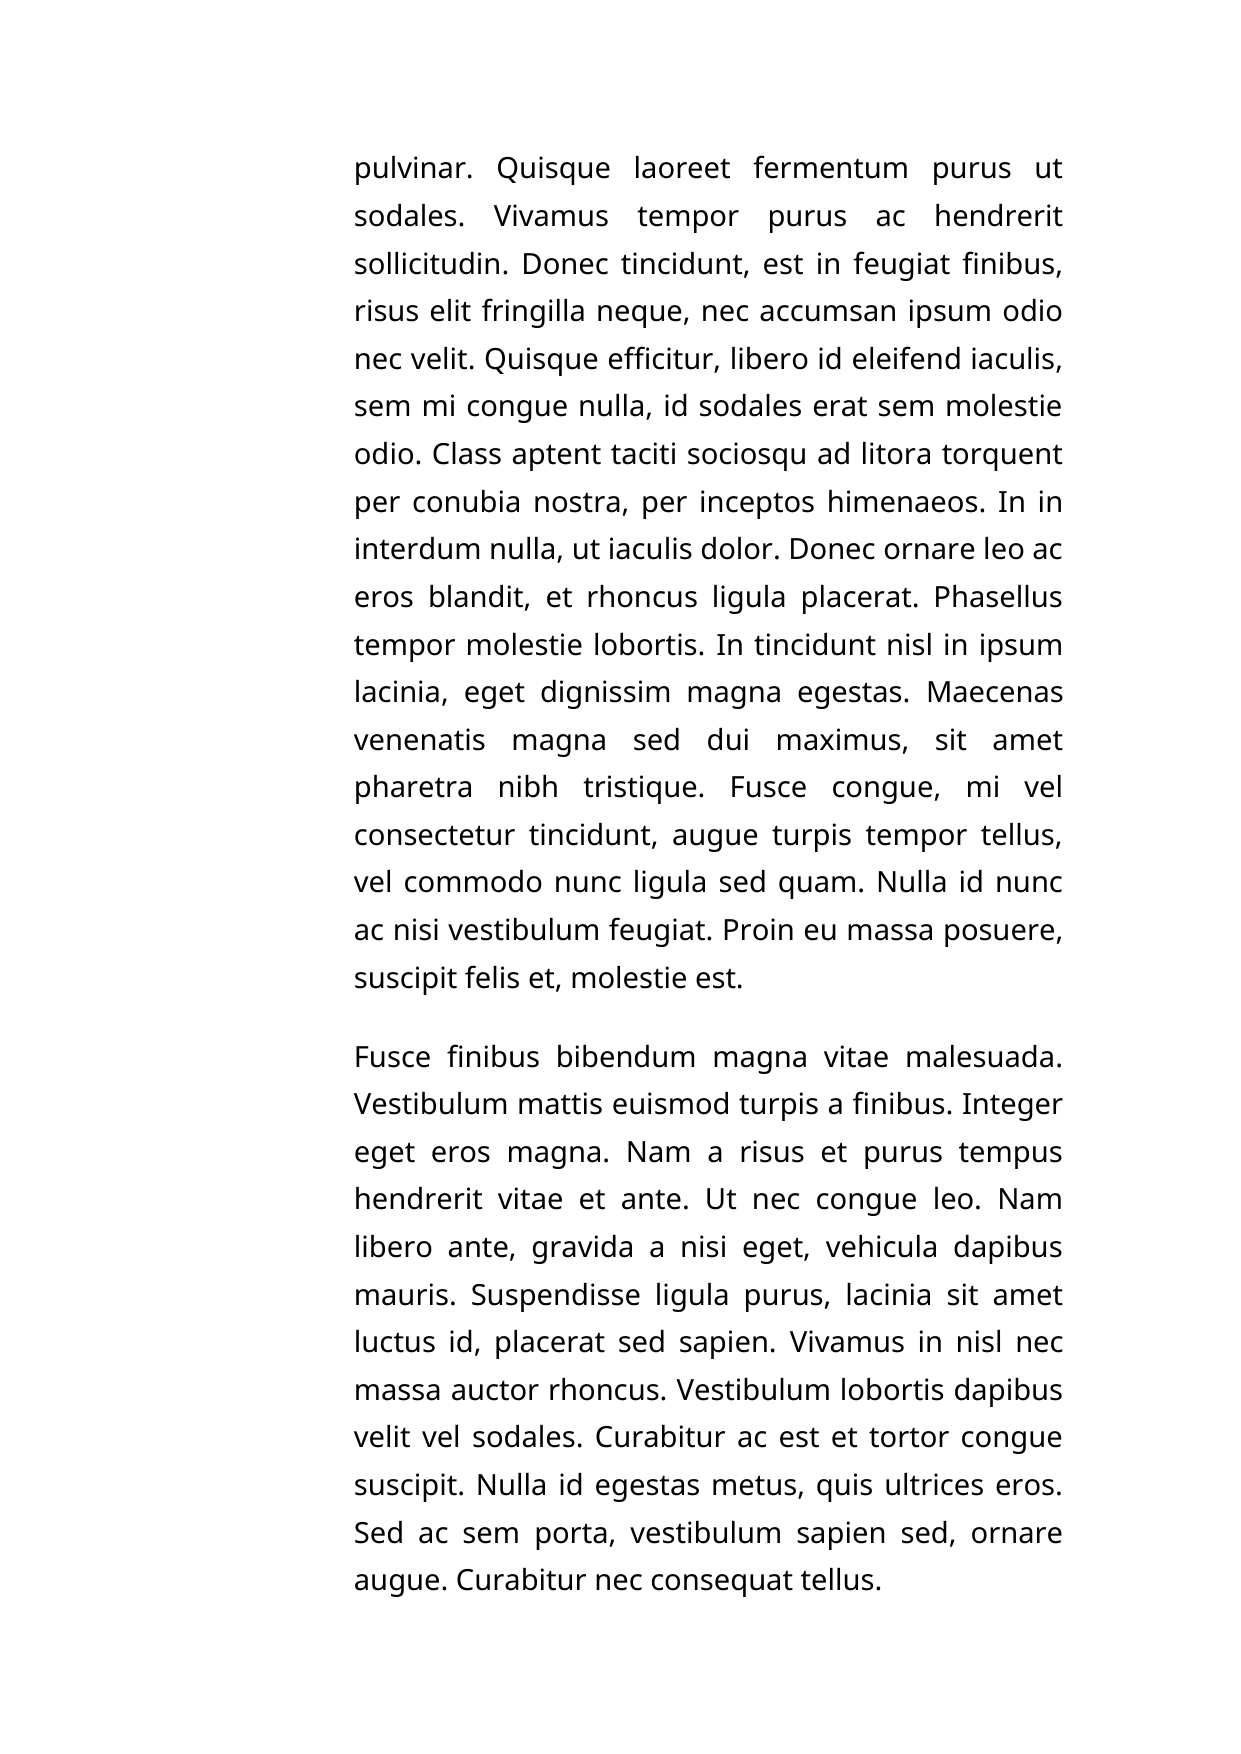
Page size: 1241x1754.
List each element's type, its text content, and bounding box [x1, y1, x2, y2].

text Fusce finibus bibendum magna vitae malesuada. Vestibulum mattis euismod turpis a finibus. Integer eget eros magna. Nam a risus et purus tempus hendrerit vitae et ante. Ut nec congue leo. Nam libero ante, gravida a nisi eget, vehicula dapibus mauris. Suspendisse ligula purus, lacinia sit amet luctus id, placerat sed sapien. Vivamus in nisl nec massa auctor rhoncus. Vestibulum lobortis dapibus velit vel sodales. Curabitur ac est et tortor congue suscipit. Nulla id egestas metus, quis ultrices eros. Sed ac sem porta, vestibulum sapien sed, ornare augue. Curabitur nec consequat tellus. [354, 1036, 1064, 1599]
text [354, 148, 1064, 997]
